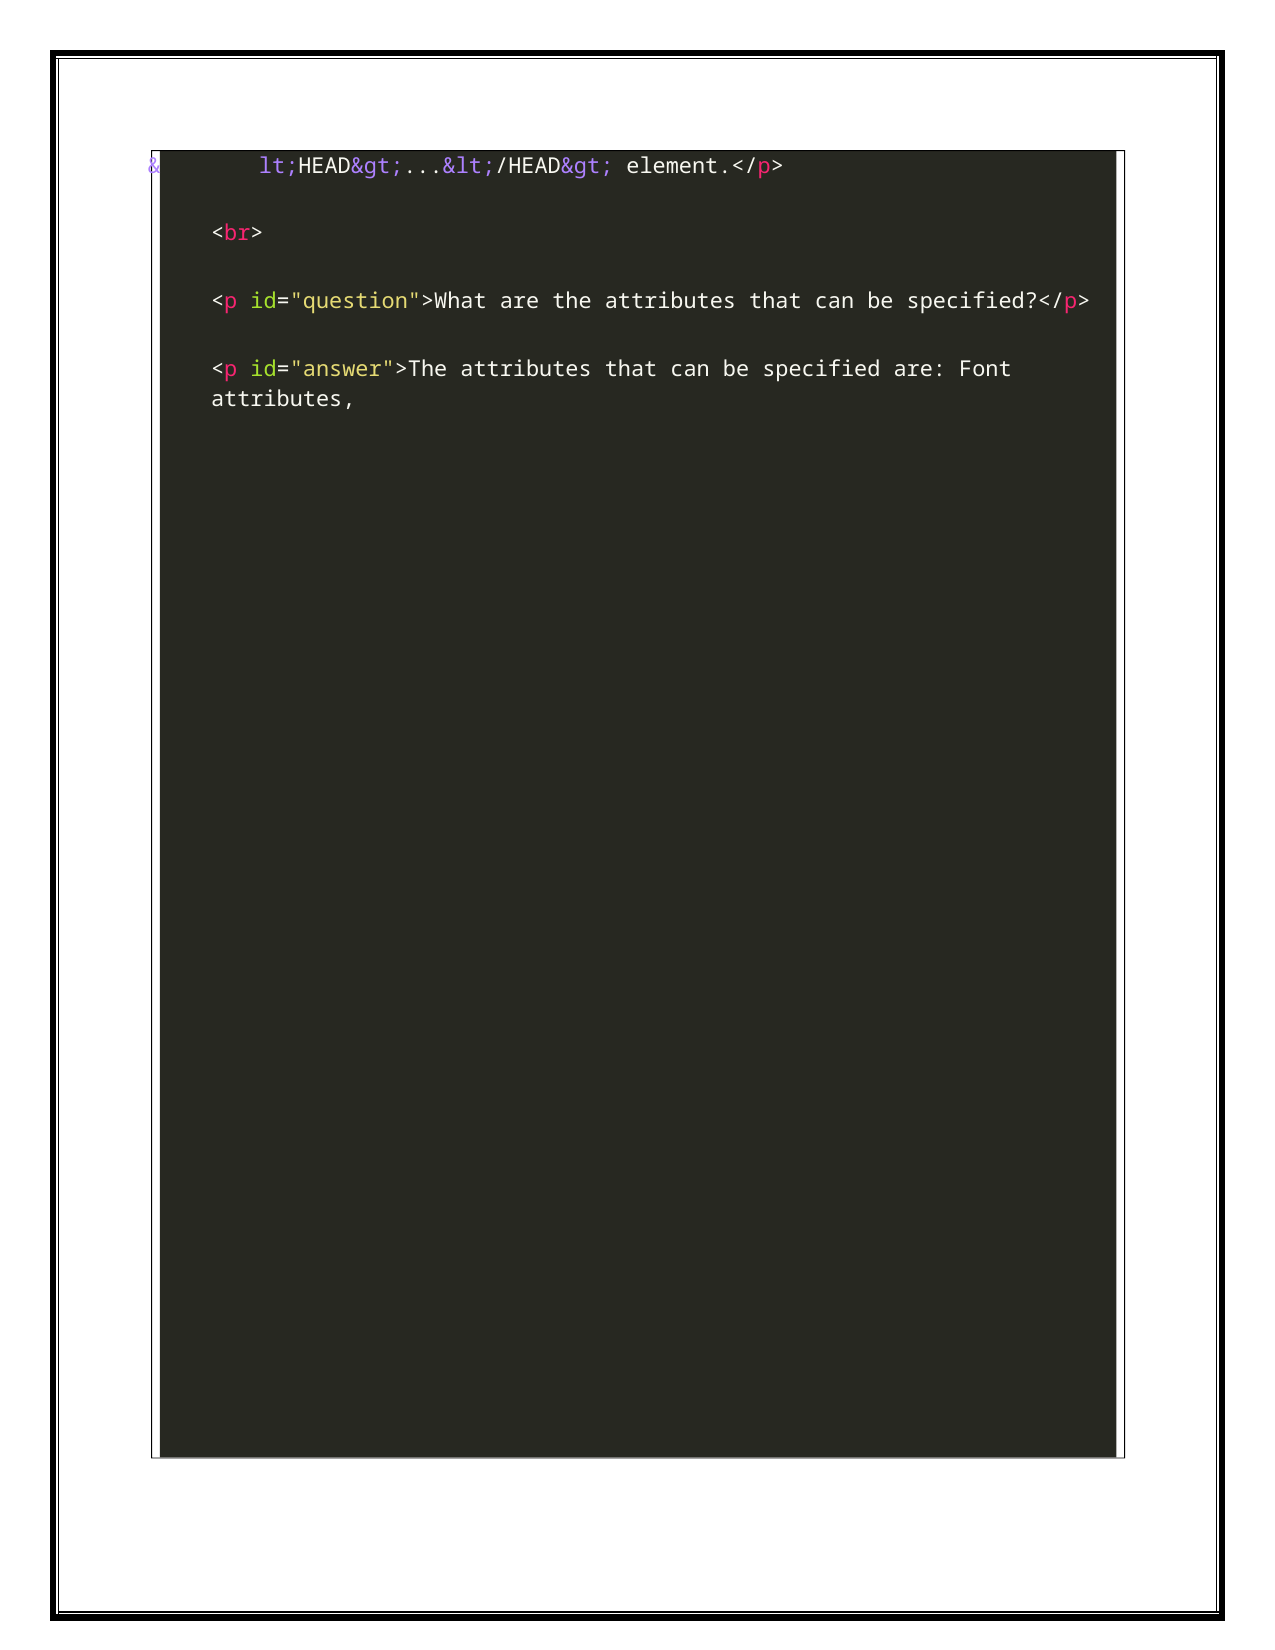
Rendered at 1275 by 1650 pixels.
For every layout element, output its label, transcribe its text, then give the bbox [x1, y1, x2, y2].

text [259, 150, 1017, 180]
text <p id="question">What are the attributes that can be specified?</p> [211, 285, 1138, 315]
text <p id="answer">The attributes that can be specified are: Font attributes, [211, 353, 1138, 413]
text <br> [211, 217, 1138, 247]
